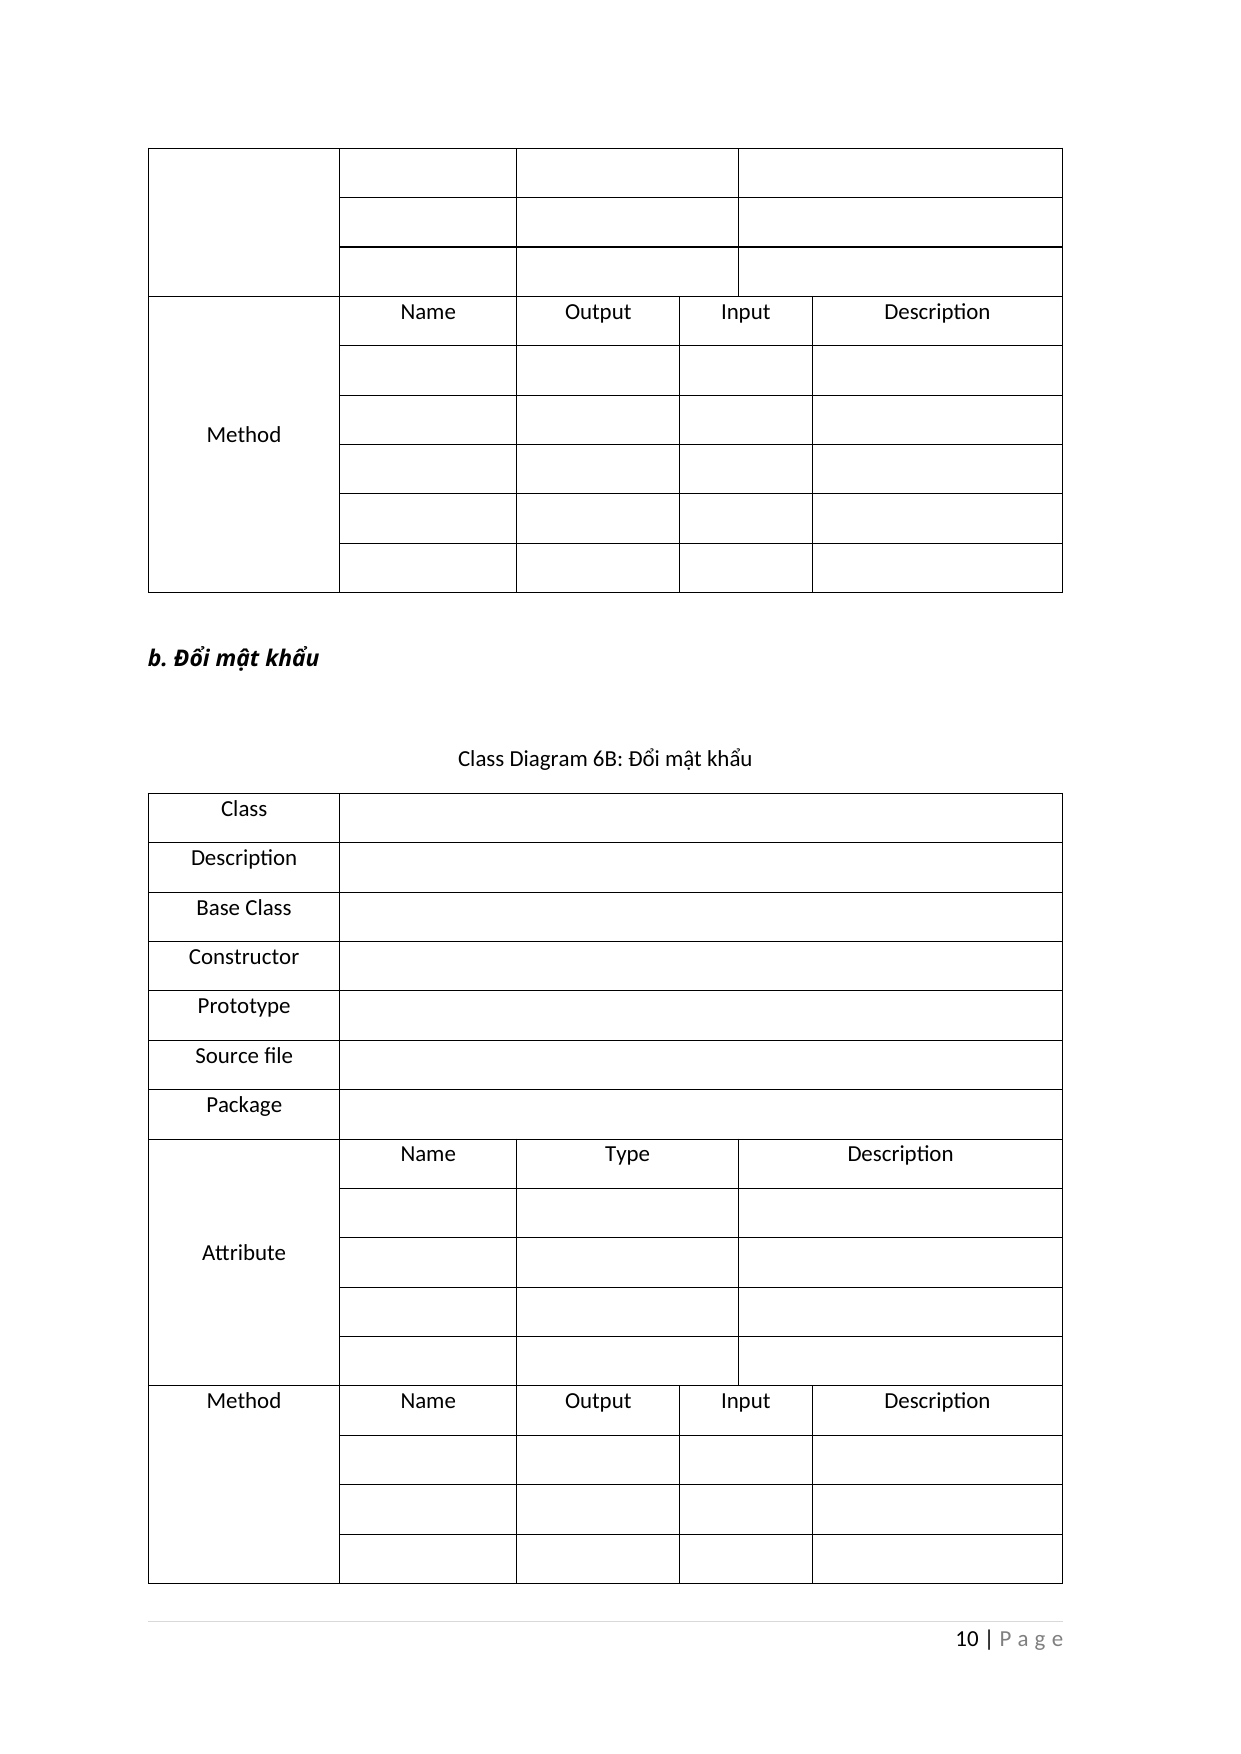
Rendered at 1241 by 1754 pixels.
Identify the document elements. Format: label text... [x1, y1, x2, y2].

table_cell [680, 544, 812, 592]
table_cell Name [340, 297, 516, 345]
table_cell [340, 1535, 516, 1583]
table_cell [340, 1436, 516, 1484]
table_cell [517, 1288, 738, 1336]
table_cell Method [149, 1386, 339, 1583]
table_cell [340, 1337, 516, 1385]
table_cell [813, 1436, 1062, 1484]
table_cell Output [517, 297, 679, 345]
table_cell [517, 198, 738, 246]
table_cell Type [517, 1140, 738, 1188]
table_cell [517, 1485, 679, 1533]
table_cell [739, 248, 1062, 296]
table_cell [517, 494, 679, 543]
table_cell [813, 445, 1062, 493]
table_cell [813, 396, 1062, 444]
table_cell Constructor [149, 942, 339, 990]
table_cell [517, 1535, 679, 1583]
table_cell [517, 1238, 738, 1287]
table_cell Description [813, 1386, 1062, 1435]
table_cell [340, 1485, 516, 1533]
table_cell [739, 1337, 1062, 1385]
table_cell [517, 1189, 738, 1237]
table_cell [340, 991, 1062, 1040]
table_cell [680, 346, 812, 394]
table_cell [739, 1288, 1062, 1336]
table_cell [340, 1288, 516, 1336]
table_cell [340, 1090, 1062, 1138]
table_cell Description [739, 1140, 1062, 1188]
table_cell Attribute [149, 1140, 339, 1385]
table_cell [813, 494, 1062, 543]
table_cell Description [813, 297, 1062, 345]
table_cell [340, 893, 1062, 941]
table_cell Package [149, 1090, 339, 1138]
table_cell [517, 1436, 679, 1484]
table_cell [340, 942, 1062, 990]
table_cell Input [680, 1386, 812, 1435]
table_cell [340, 1238, 516, 1287]
table_cell [739, 1238, 1062, 1287]
text Class Diagram 6B: Đổi mật khẩu [148, 744, 1063, 772]
table_cell [739, 1189, 1062, 1237]
table_cell [739, 198, 1062, 246]
table_cell [340, 445, 516, 493]
table_cell Prototype [149, 991, 339, 1040]
table_cell [813, 544, 1062, 592]
table_cell [680, 445, 812, 493]
table_cell [340, 149, 516, 197]
table_cell [680, 1436, 812, 1484]
table_cell [340, 248, 516, 296]
table_cell [340, 198, 516, 246]
table_cell [680, 1485, 812, 1533]
table_cell [517, 149, 738, 197]
table_cell [517, 396, 679, 444]
table_cell [340, 396, 516, 444]
table_cell [340, 843, 1062, 892]
table_cell Input [680, 297, 812, 345]
table_cell [340, 346, 516, 394]
table_cell [680, 396, 812, 444]
table_cell Description [149, 843, 339, 892]
table_cell [739, 149, 1062, 197]
table_header [340, 794, 1062, 842]
table_cell Name [340, 1140, 516, 1188]
table_cell Method [149, 297, 339, 592]
subtitle b. Đổi mật khẩu [148, 642, 1063, 673]
table_cell [680, 1535, 812, 1583]
table_cell [813, 1485, 1062, 1533]
table_cell [517, 248, 738, 296]
table_cell [813, 346, 1062, 394]
table_cell [517, 544, 679, 592]
table_cell [517, 445, 679, 493]
table_cell [340, 1041, 1062, 1089]
table_cell Name [340, 1386, 516, 1435]
table_cell [813, 1535, 1062, 1583]
table_cell [680, 494, 812, 543]
table_header Class [149, 794, 339, 842]
table_cell Source file [149, 1041, 339, 1089]
table_cell Base Class [149, 893, 339, 941]
table_cell [517, 1337, 738, 1385]
table_cell [340, 494, 516, 543]
table_cell [340, 544, 516, 592]
table_cell Output [517, 1386, 679, 1435]
table_cell [340, 1189, 516, 1237]
table_cell [517, 346, 679, 394]
